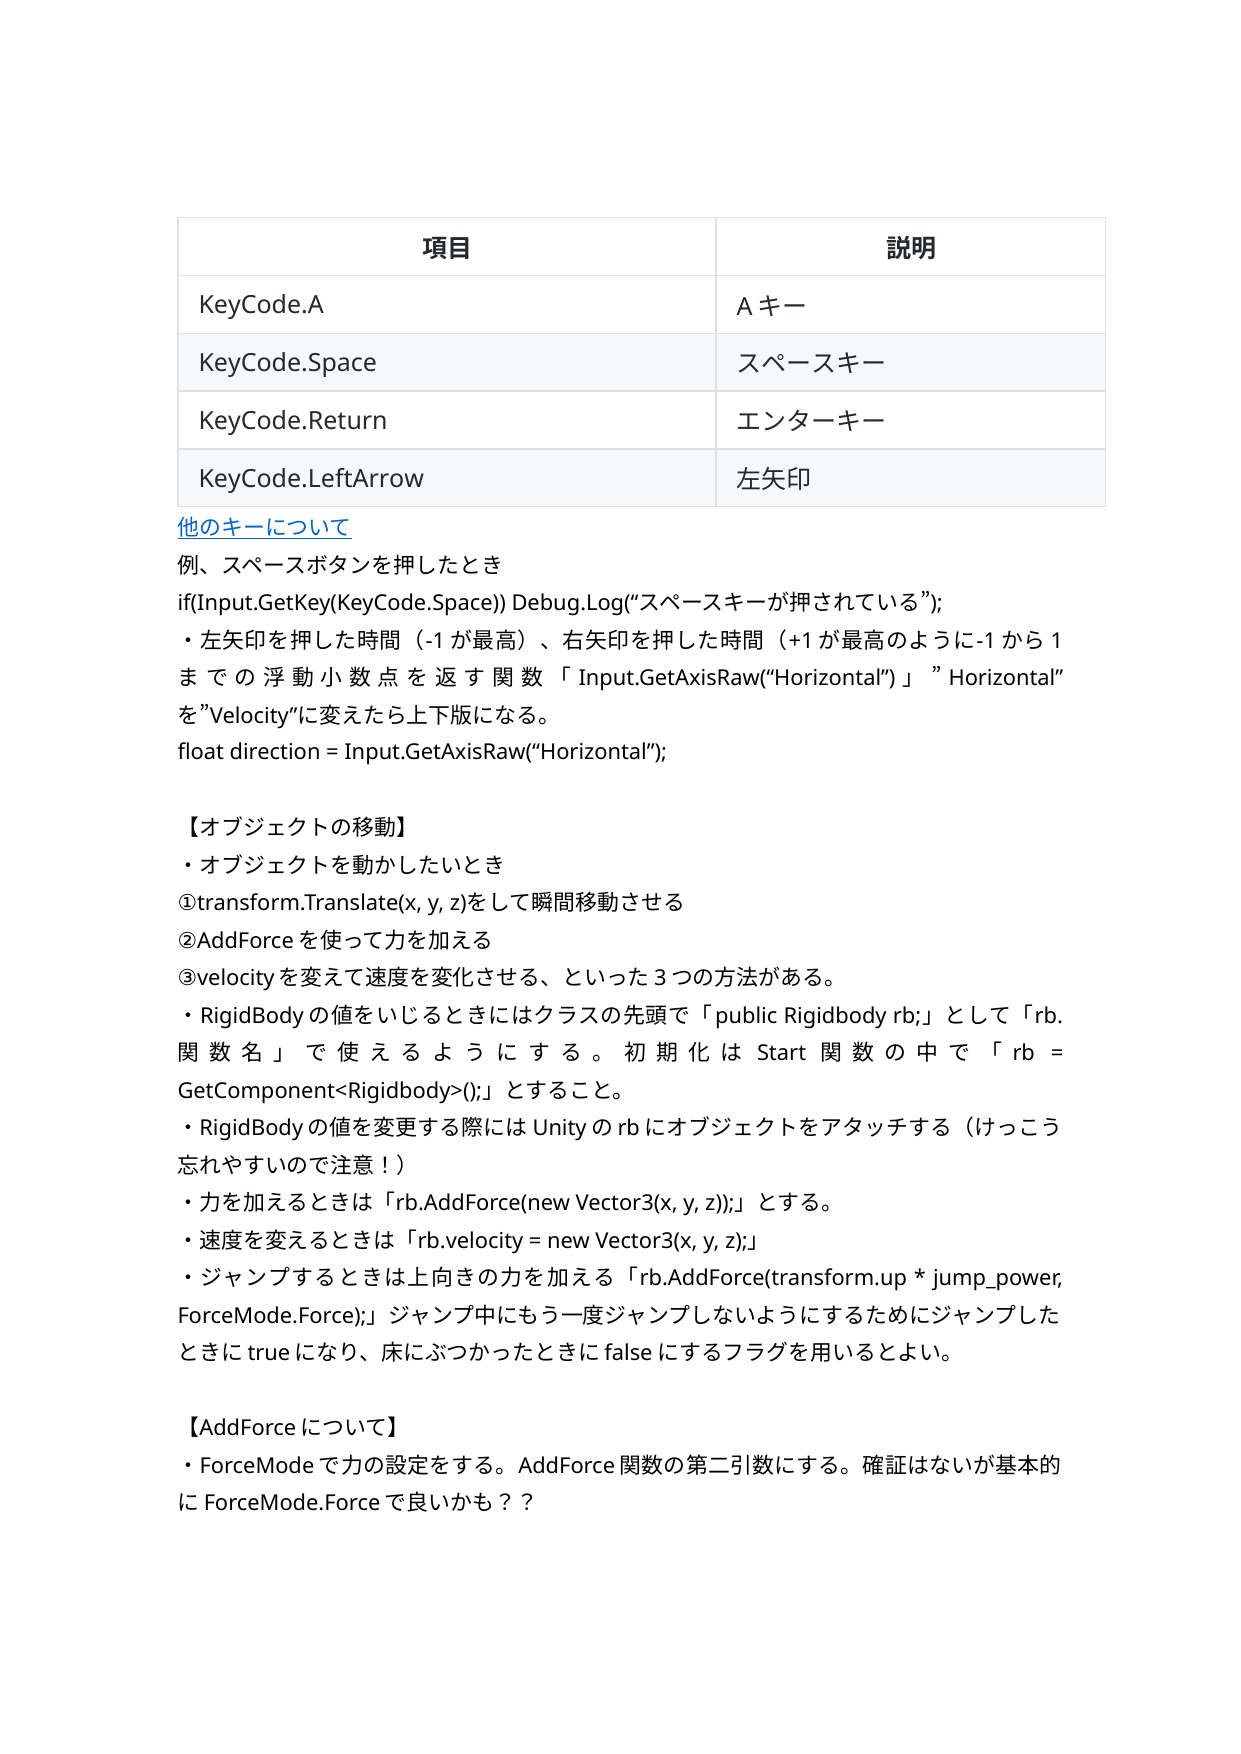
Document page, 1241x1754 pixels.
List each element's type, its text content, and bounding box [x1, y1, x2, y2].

table_cell エンターキー [717, 392, 1105, 448]
text 例、スペースボタンを押したとき [177, 545, 1063, 582]
table_cell スペースキー [717, 334, 1105, 390]
table_cell KeyCode.LeftArrow [179, 450, 715, 506]
text 【AddForceについて】 [177, 1407, 1063, 1445]
text ①transform.Translate(x, y, z)をして瞬間移動させる [177, 882, 1063, 920]
table_cell 左矢印 [717, 450, 1105, 506]
table_cell KeyCode.Return [179, 392, 715, 448]
table_header 項目 [179, 218, 715, 274]
text ・力を加えるときは「rb.AddForce(new Vector3(x, y, z));」とする。 [177, 1182, 1063, 1220]
text ・ForceModeで力の設定をする。AddForce関数の第二引数にする。確証はないが基本的にForceMode.Forceで良いかも？？ [177, 1445, 1063, 1520]
text ・ジャンプするときは上向きの力を加える「rb.AddForce(transform.up * jump_power, ForceMode.Force);」ジャンプ中にもう一度ジャンプしないようにするためにジャンプしたときにtrueになり、床にぶつかったときにfalseにするフラグを用いるとよい。 [177, 1257, 1063, 1370]
text 【オブジェクトの移動】 [177, 807, 1063, 845]
text ・速度を変えるときは「rb.velocity = new Vector3(x, y, z);」 [177, 1220, 1063, 1257]
text ・左矢印を押した時間（-1が最高）、右矢印を押した時間（+1が最高のように-1から1までの浮動小数点を返す関数「Input.GetAxisRaw(“Horizontal”)」”Horizontal”を”Velocity”に変えたら上下版になる。 [177, 620, 1063, 732]
text float direction = Input.GetAxisRaw(“Horizontal”); [177, 732, 1063, 770]
text ・オブジェクトを動かしたいとき [177, 845, 1063, 882]
text ②AddForceを使って力を加える [177, 920, 1063, 957]
text if(Input.GetKey(KeyCode.Space)) Debug.Log(“スペースキーが押されている”); [177, 582, 1063, 620]
text 他のキーについて [177, 507, 1063, 545]
text ③velocityを変えて速度を変化させる、といった3つの方法がある。 [177, 957, 1063, 995]
table_header 説明 [717, 218, 1105, 274]
table_cell KeyCode.Space [179, 334, 715, 390]
table_cell KeyCode.A [179, 276, 715, 332]
text ・RigidBodyの値をいじるときにはクラスの先頭で「public Rigidbody rb;」として「rb.関数名」で使えるようにする。初期化はStart関数の中で「rb = GetComponent<Rigidbody>();」とすること。 [177, 995, 1063, 1107]
text ・RigidBodyの値を変更する際にはUnityのrbにオブジェクトをアタッチする（けっこう忘れやすいので注意！） [177, 1107, 1063, 1182]
table_cell Aキー [717, 276, 1105, 332]
